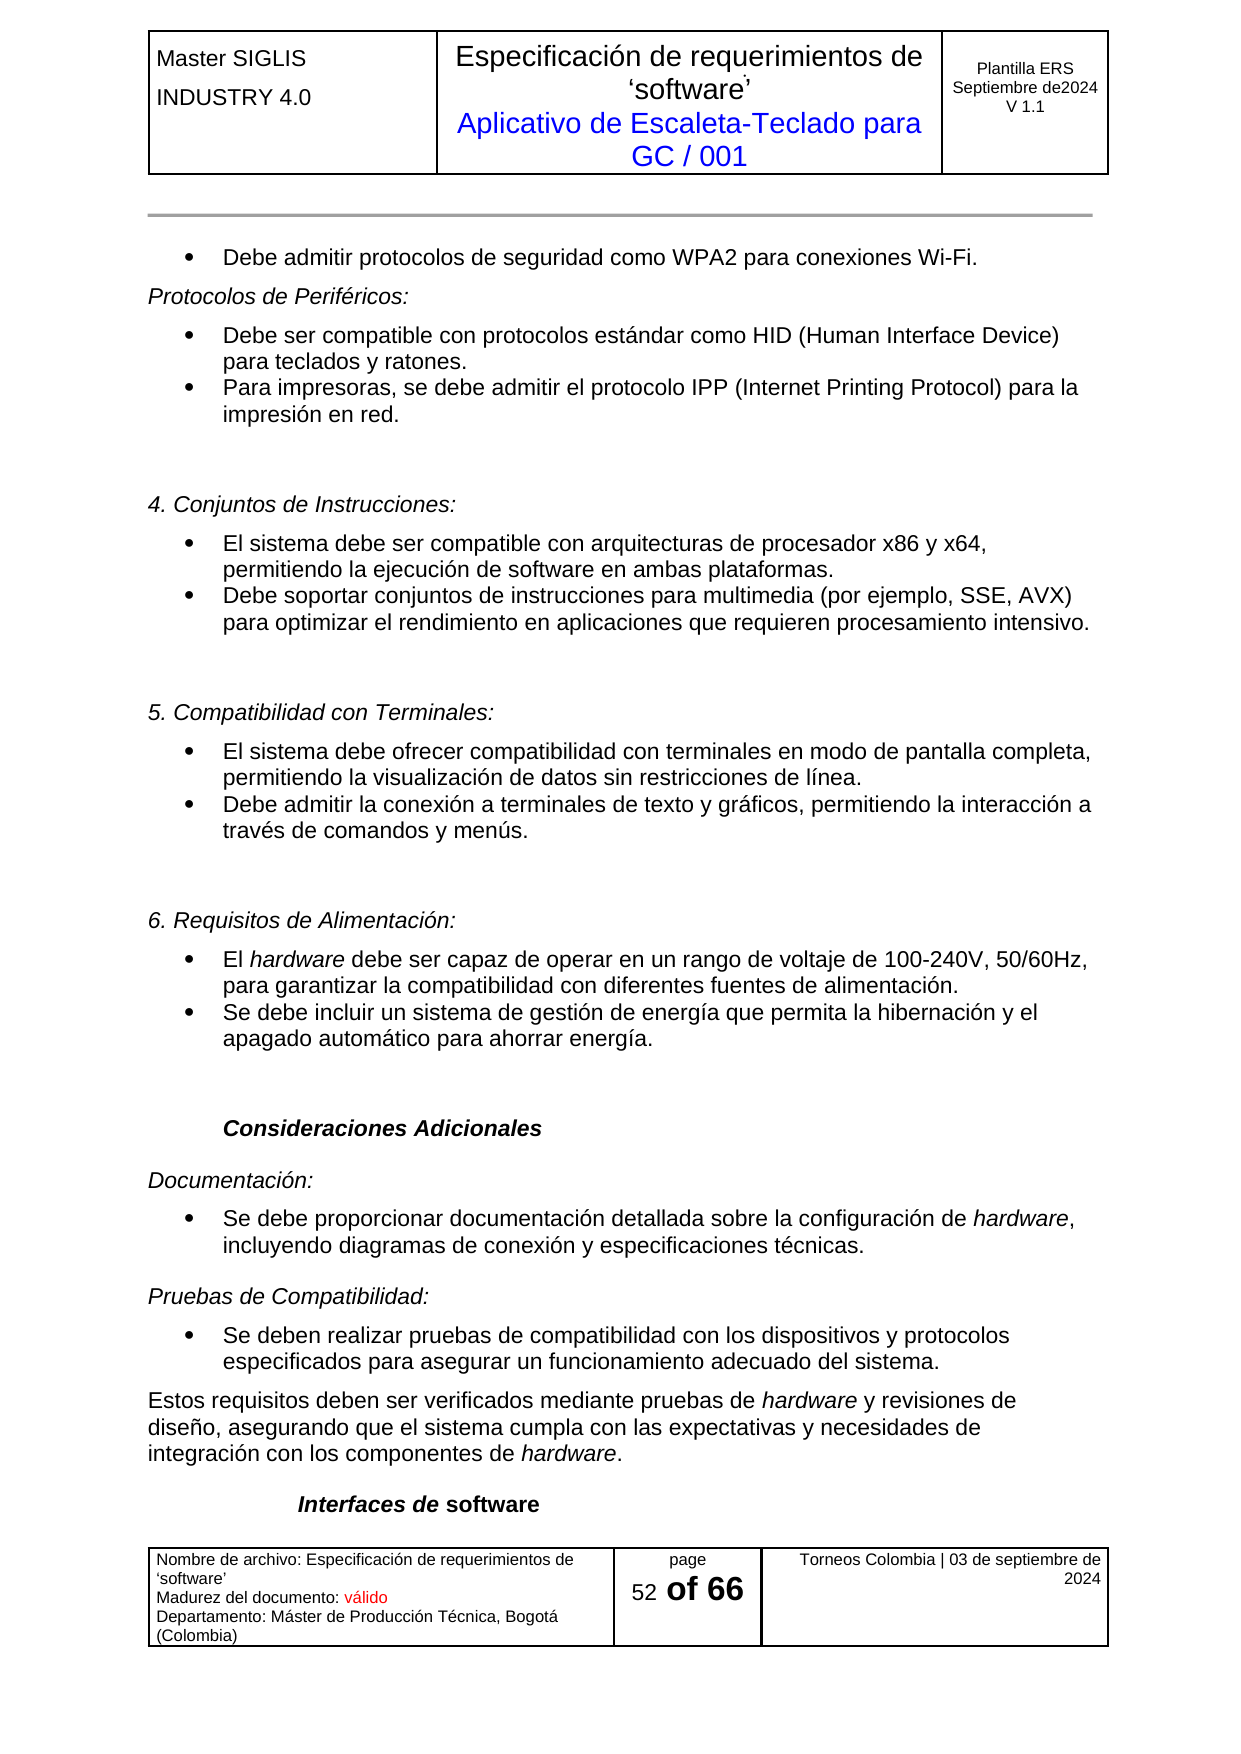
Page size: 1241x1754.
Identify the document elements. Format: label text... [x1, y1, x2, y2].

subtitle 4. Conjuntos de Instrucciones: [148, 491, 1092, 517]
subtitle Pruebas de Compatibilidad: [148, 1283, 1092, 1309]
list Debe ser compatible con protocolos estándar como HID (Human Interface Device) para teclados y ratones. [185, 322, 1092, 374]
text Estos requisitos deben ser verificados mediante pruebas de hardware y revisiones de diseño, asegurando que el sistema cumpla con las expectativas y necesidades de integración con los componentes de hardware. [148, 1387, 1092, 1466]
list El sistema debe ser compatible con arquitecturas de procesador x86 y x64, permitiendo la ejecución de software en ambas plataformas. [185, 530, 1092, 582]
text Protocolos de Periféricos: [148, 283, 1092, 309]
list Debe admitir la conexión a terminales de texto y gráficos, permitiendo la interacción a través de comandos y menús. [185, 791, 1092, 843]
subtitle 5. Compatibilidad con Terminales: [148, 699, 1092, 725]
list Se debe proporcionar documentación detallada sobre la configuración de hardware, incluyendo diagramas de conexión y especificaciones técnicas. [185, 1205, 1092, 1258]
list Se deben realizar pruebas de compatibilidad con los dispositivos y protocolos especificados para asegurar un funcionamiento adecuado del sistema. [185, 1322, 1092, 1375]
list Para impresoras, se debe admitir el protocolo IPP (Internet Printing Protocol) para la impresión en red. [185, 374, 1092, 427]
subtitle Documentación: [148, 1167, 1092, 1193]
subtitle Consideraciones Adicionales [148, 1115, 1092, 1142]
subtitle Interfaces de software [298, 1491, 1092, 1518]
list El sistema debe ofrecer compatibilidad con terminales en modo de pantalla completa, permitiendo la visualización de datos sin restricciones de línea. [185, 738, 1092, 791]
list Debe soportar conjuntos de instrucciones para multimedia (por ejemplo, SSE, AVX) para optimizar el rendimiento en aplicaciones que requieren procesamiento intensivo. [185, 582, 1092, 635]
list El hardware debe ser capaz de operar en un rango de voltaje de 100-240V, 50/60Hz, para garantizar la compatibilidad con diferentes fuentes de alimentación. [185, 946, 1092, 999]
list Se debe incluir un sistema de gestión de energía que permita la hibernación y el apagado automático para ahorrar energía. [185, 999, 1092, 1051]
list Debe admitir protocolos de seguridad como WPA2 para conexiones Wi-Fi. [185, 244, 1092, 270]
subtitle 6. Requisitos de Alimentación: [148, 907, 1092, 933]
